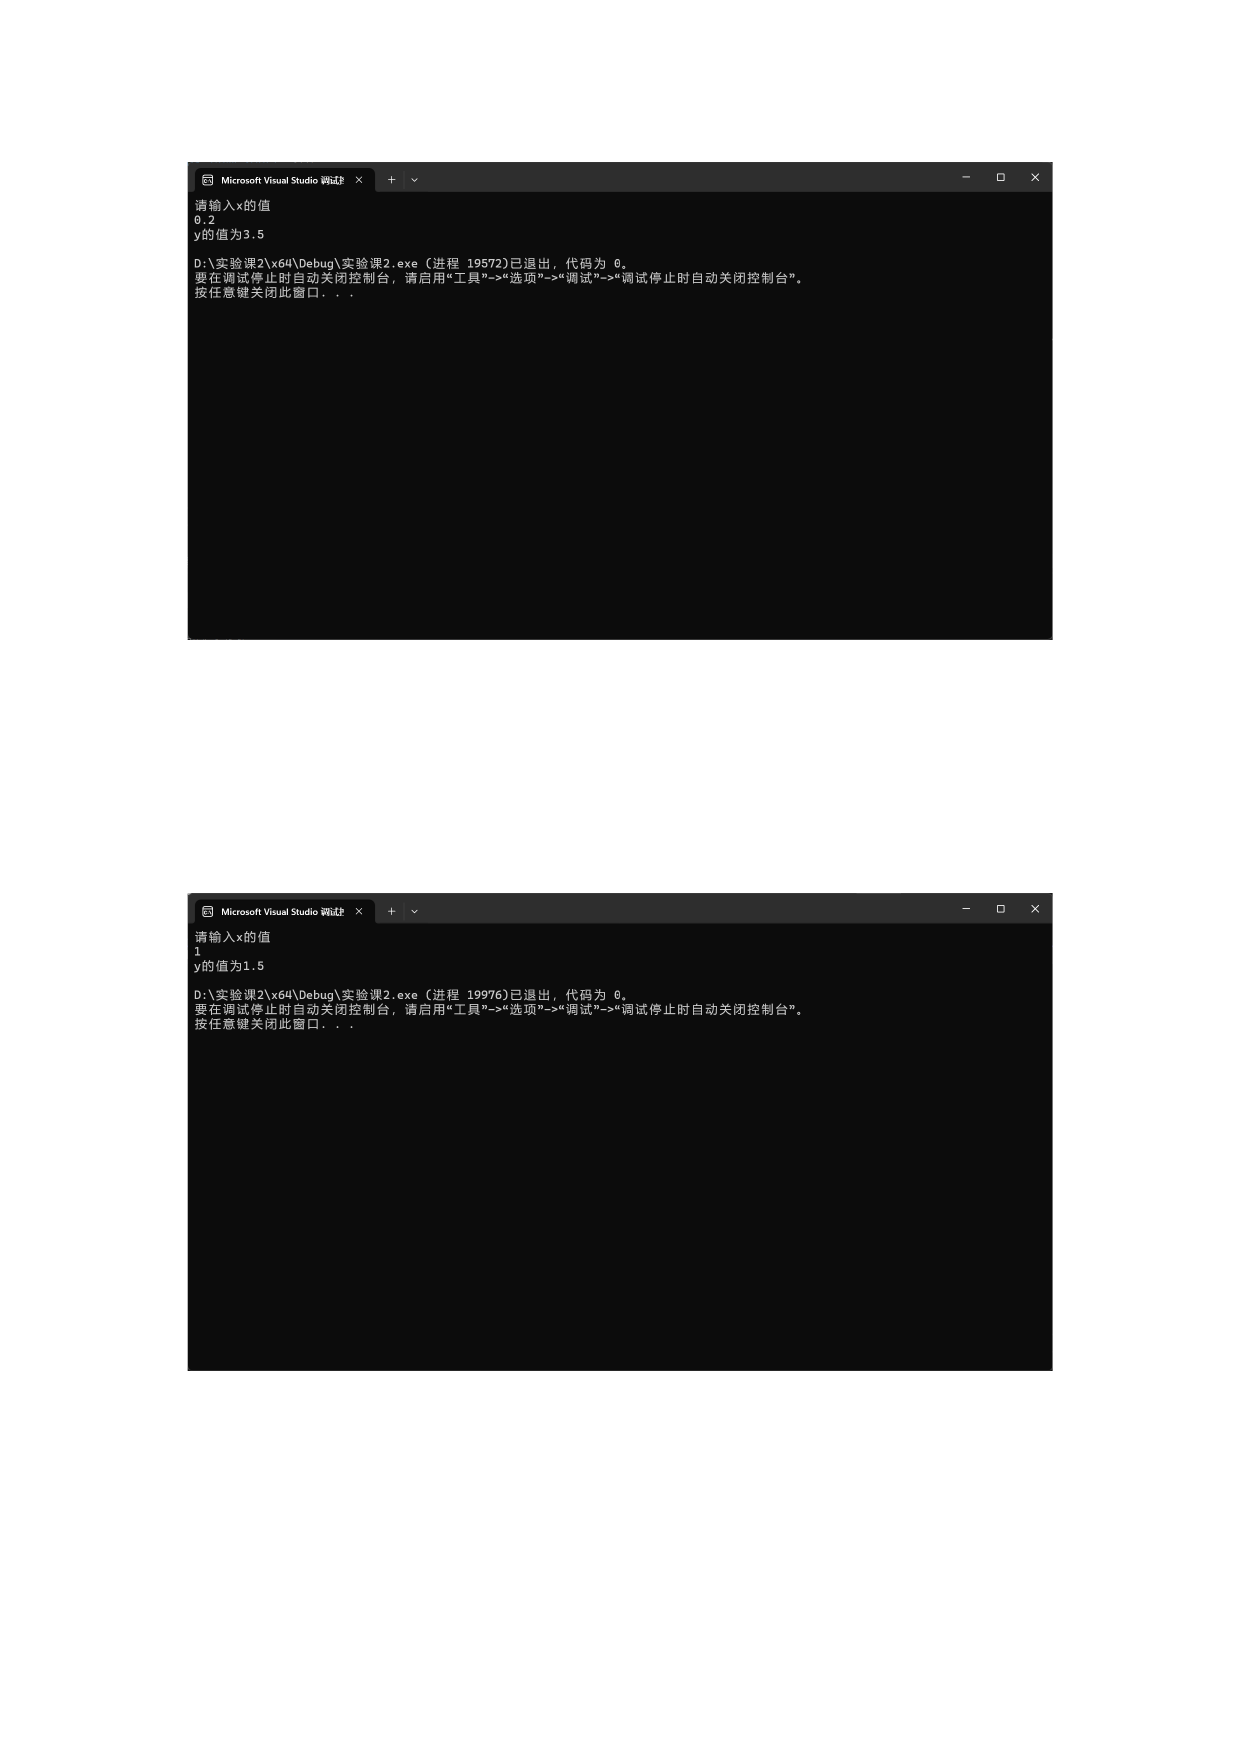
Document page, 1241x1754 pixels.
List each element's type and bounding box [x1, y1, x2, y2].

picture [187, 162, 1053, 640]
picture [187, 893, 1053, 1371]
